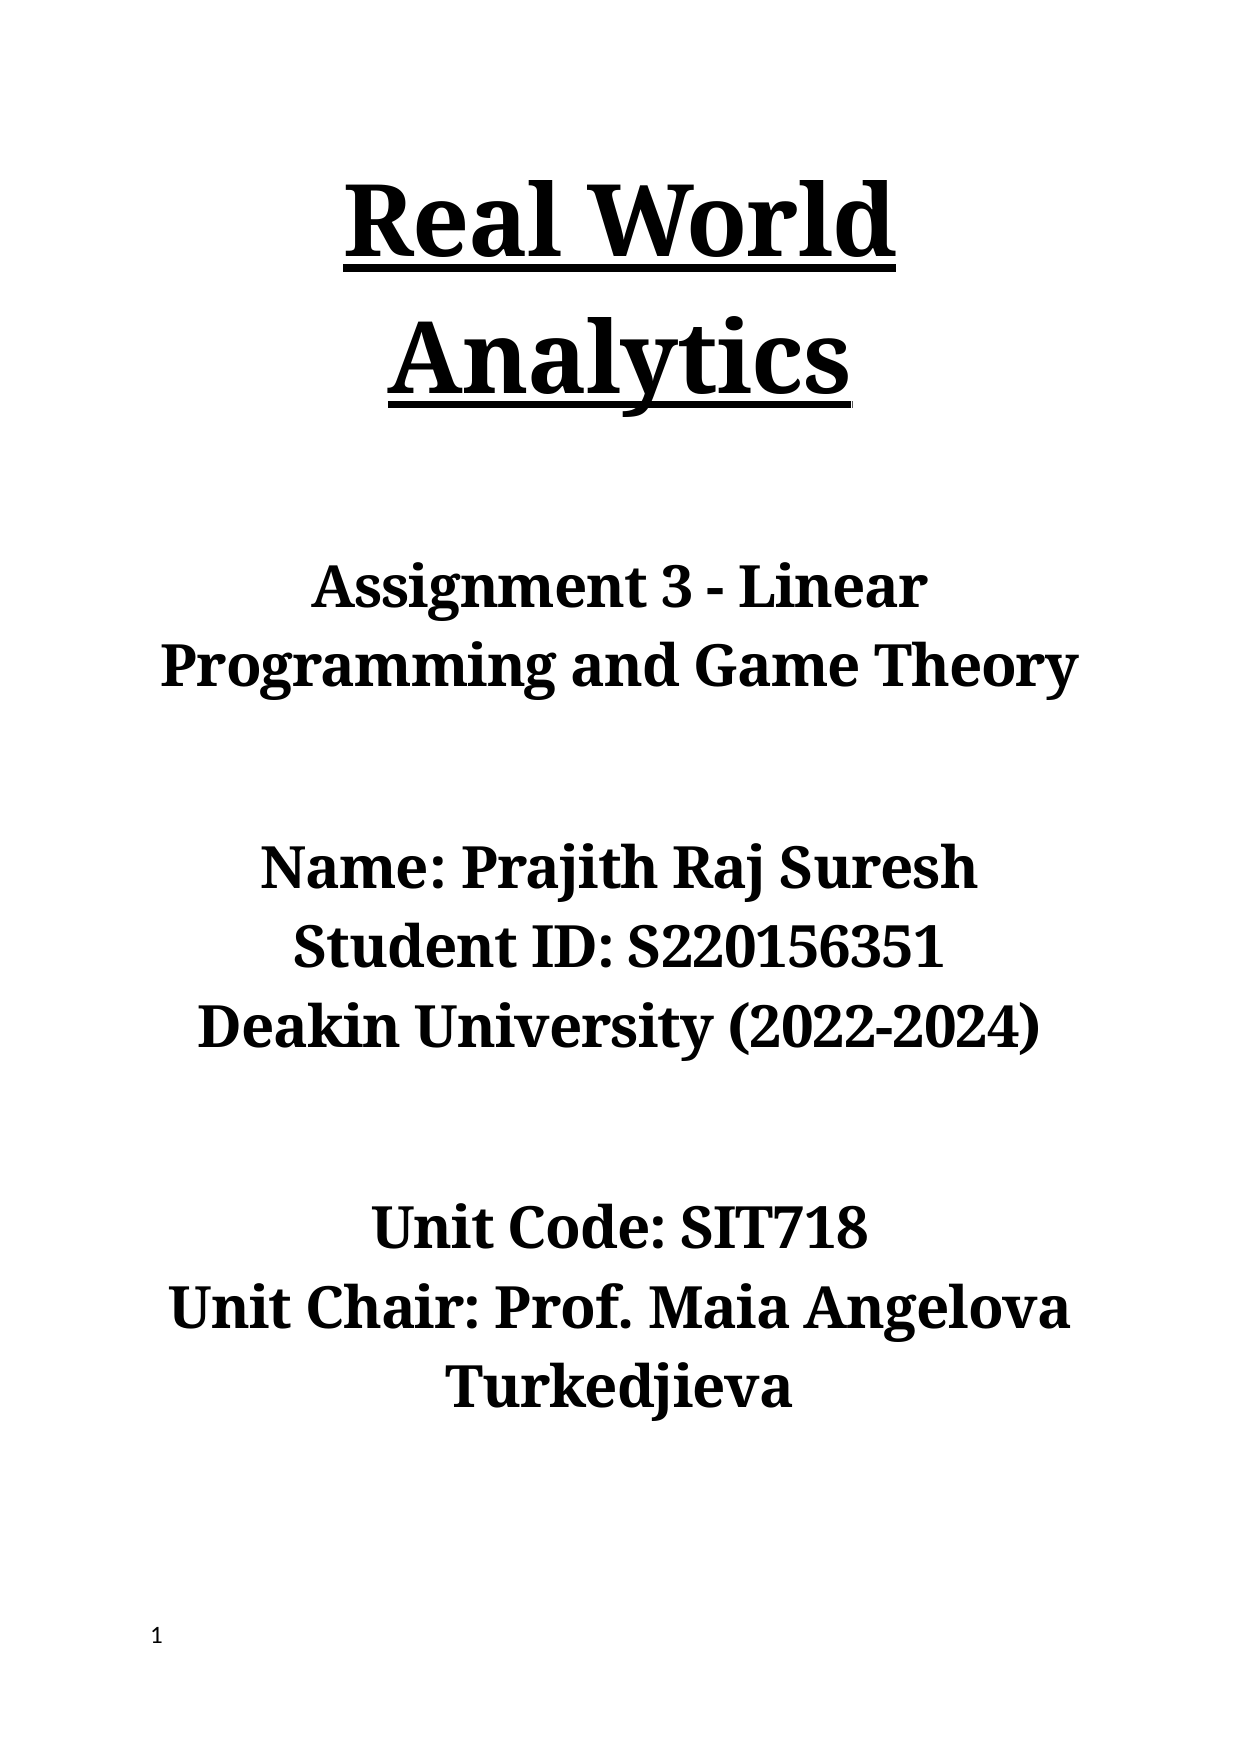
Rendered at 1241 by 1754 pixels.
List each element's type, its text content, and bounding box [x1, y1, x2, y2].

title Deakin University (2022-2024) [150, 984, 1090, 1064]
title Assignment 3 - Linear Programming and Game Theory [150, 544, 1090, 703]
title Name: Prajith Raj Suresh [150, 826, 1090, 905]
title Real World Analytics [150, 150, 1090, 422]
title Unit Code: SIT718 [150, 1186, 1090, 1266]
title Unit Chair: Prof. Maia Angelova Turkedjieva [150, 1266, 1090, 1424]
title Student ID: S220156351 [150, 905, 1090, 984]
